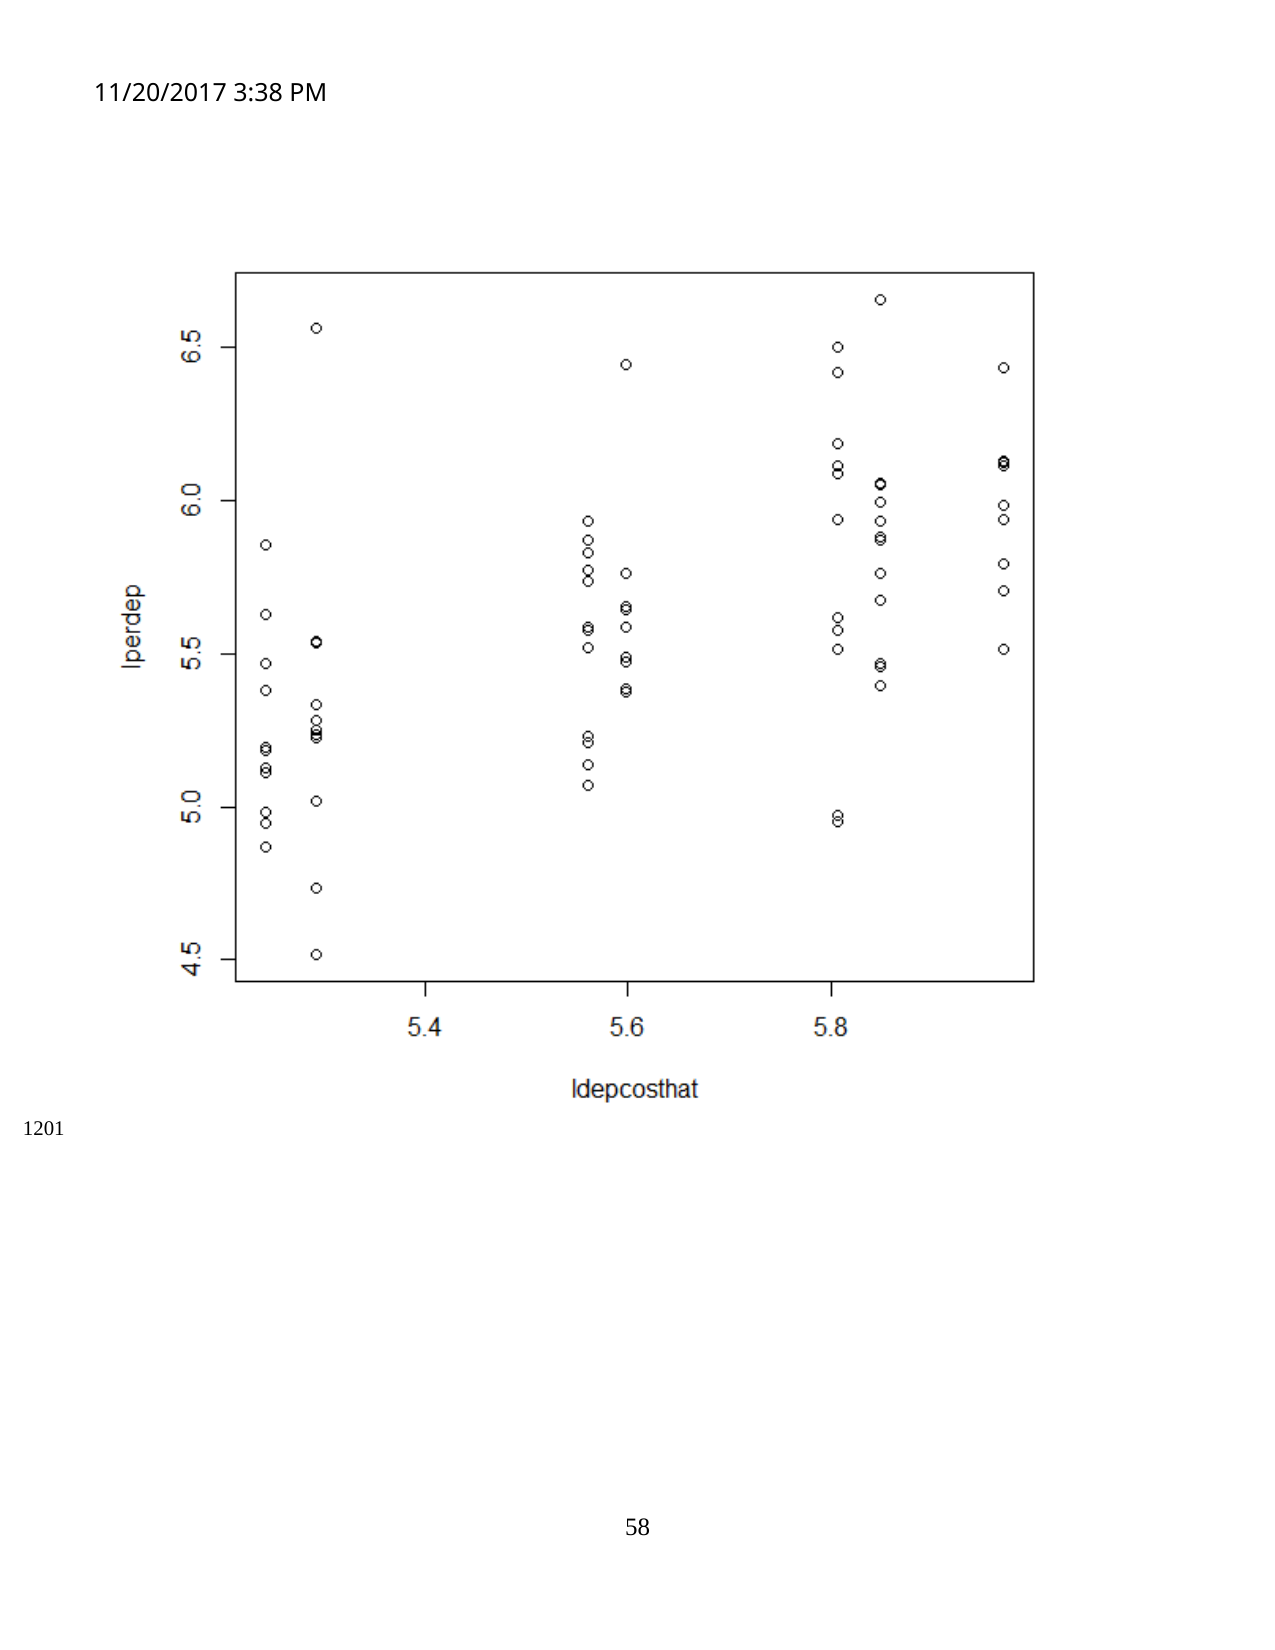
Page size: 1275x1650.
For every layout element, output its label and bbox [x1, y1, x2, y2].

picture [112, 150, 1098, 1136]
